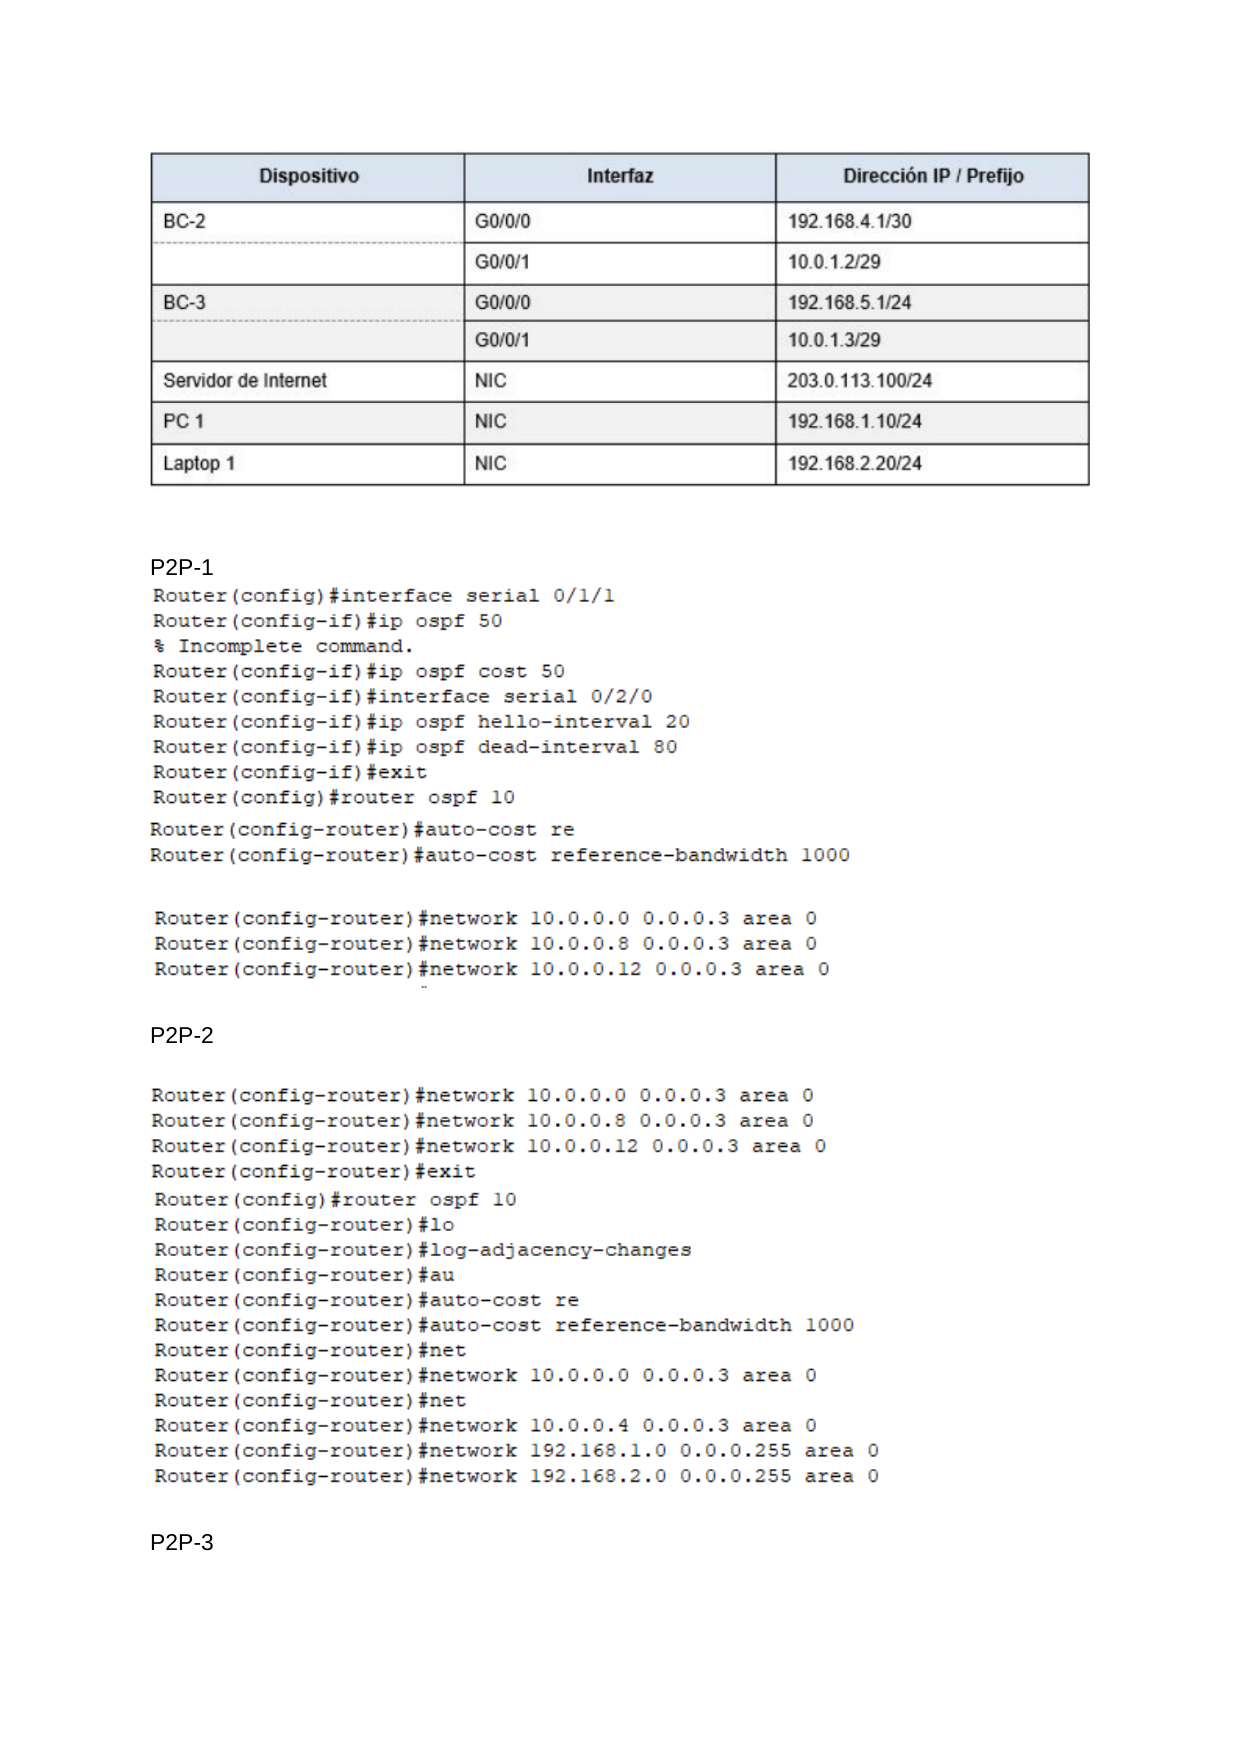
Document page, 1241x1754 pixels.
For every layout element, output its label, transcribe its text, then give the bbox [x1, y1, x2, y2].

picture [150, 816, 868, 871]
picture [150, 1082, 902, 1184]
text P2P-2 [150, 1022, 1090, 1048]
picture [150, 1441, 936, 1495]
picture [150, 584, 822, 813]
picture [150, 1187, 916, 1438]
text P2P-1 [150, 554, 1090, 580]
picture [150, 904, 849, 988]
picture [150, 150, 1091, 490]
text P2P-3 [150, 1528, 1090, 1555]
